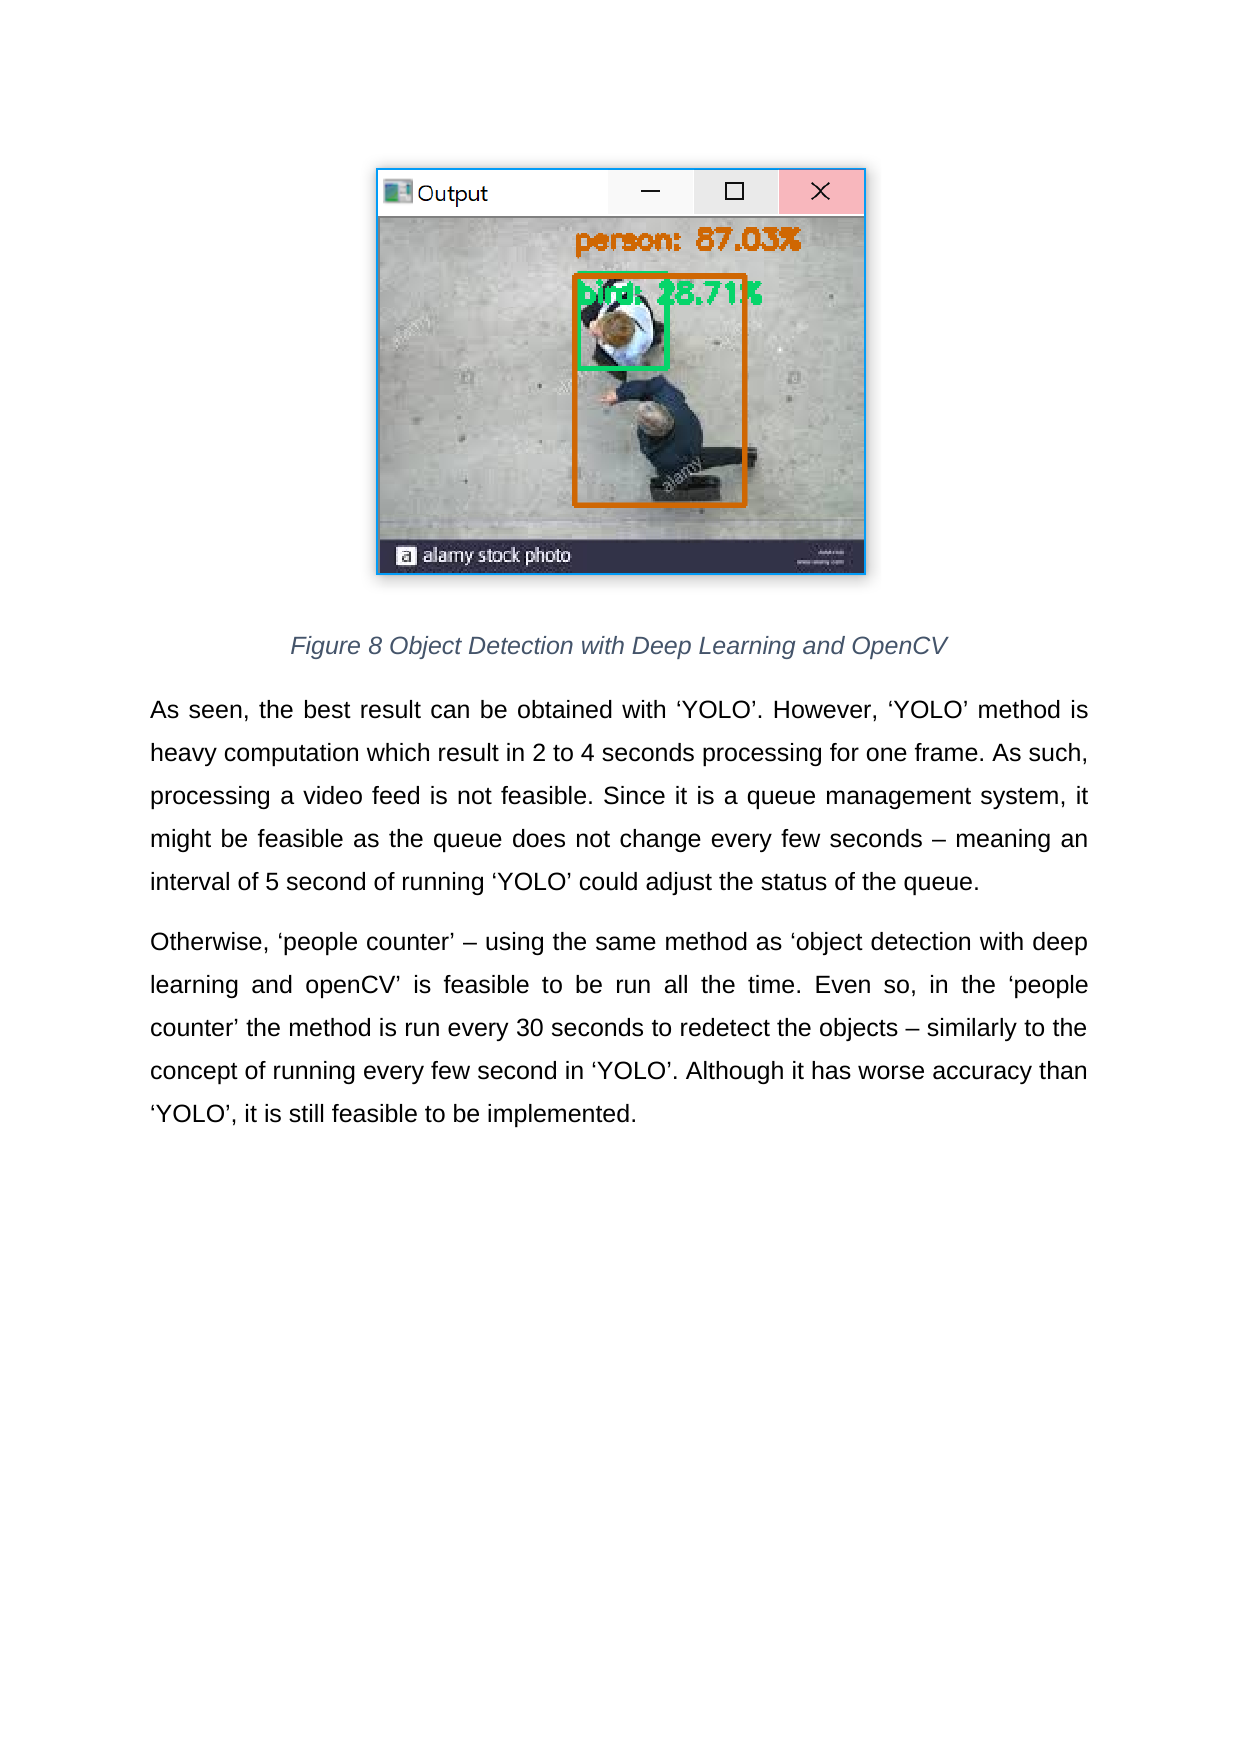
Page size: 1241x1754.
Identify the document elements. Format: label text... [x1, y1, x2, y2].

text Otherwise, ‘people counter’ – using the same method as ‘object detection with deep learning and openCV’ is feasible to be run all the time. Even so, in the ‘people counter’ the method is run every 30 seconds to redetect the objects – similarly to the concept of running every few second in ‘YOLO’. Although it has worse accuracy than ‘YOLO’, it is still feasible to be implemented. [150, 927, 1090, 1128]
picture [358, 150, 882, 600]
text As seen, the best result can be obtained with ‘YOLO’. However, ‘YOLO’ method is heavy computation which result in 2 to 4 seconds processing for one frame. As such, processing a video feed is not feasible. Since it is a queue management system, it might be feasible as the queue does not change every few seconds – meaning an interval of 5 second of running ‘YOLO’ could adjust the status of the queue. [150, 694, 1090, 896]
text Figure 8 Object Detection with Deep Learning and OpenCV [150, 631, 1090, 659]
